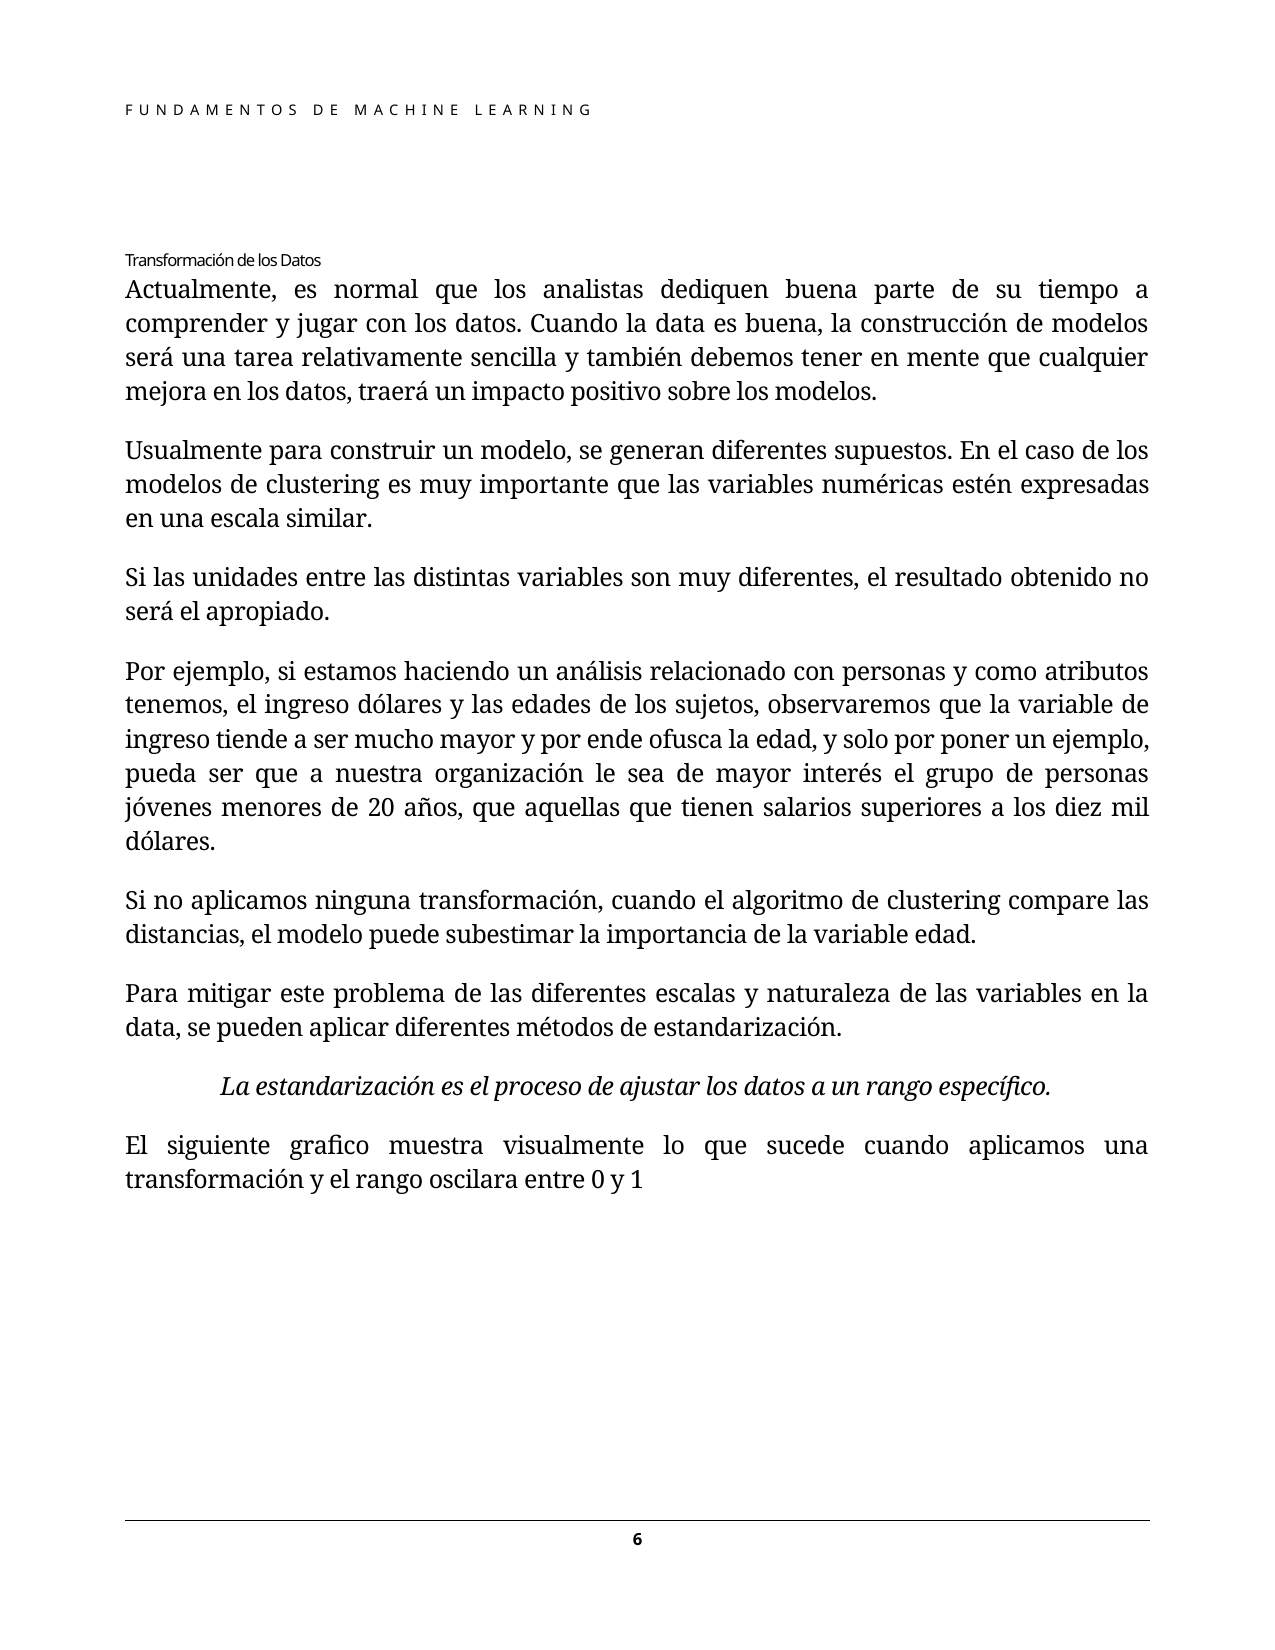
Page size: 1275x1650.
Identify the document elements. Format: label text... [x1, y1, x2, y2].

text Para mitigar este problema de las diferentes escalas y naturaleza de las variables en la data, se pueden aplicar diferentes métodos de estandarización. [125, 976, 1150, 1044]
text Actualmente, es normal que los analistas dediquen buena parte de su tiempo a comprender y jugar con los datos. Cuando la data es buena, la construcción de modelos será una tarea relativamente sencilla y también debemos tener en mente que cualquier mejora en los datos, traerá un impacto positivo sobre los modelos. [125, 272, 1150, 408]
subtitle Transformación de los Datos [125, 247, 1150, 272]
text Usualmente para construir un modelo, se generan diferentes supuestos. En el caso de los modelos de clustering es muy importante que las variables numéricas estén expresadas en una escala similar. [125, 433, 1150, 535]
text Si no aplicamos ninguna transformación, cuando el algoritmo de clustering compare las distancias, el modelo puede subestimar la importancia de la variable edad. [125, 882, 1150, 951]
text El siguiente grafico muestra visualmente lo que sucede cuando aplicamos una transformación y el rango oscilara entre 0 y 1 [125, 1128, 1150, 1196]
text Por ejemplo, si estamos haciendo un análisis relacionado con personas y como atributos tenemos, el ingreso dólares y las edades de los sujetos, observaremos que la variable de ingreso tiende a ser mucho mayor y por ende ofusca la edad, y solo por poner un ejemplo, pueda ser que a nuestra organización le sea de mayor interés el grupo de personas jóvenes menores de 20 años, que aquellas que tienen salarios superiores a los diez mil dólares. [125, 653, 1150, 857]
text Si las unidades entre las distintas variables son muy diferentes, el resultado obtenido no será el apropiado. [125, 560, 1150, 628]
text La estandarización es el proceso de ajustar los datos a un rango específico. [125, 1069, 1150, 1103]
